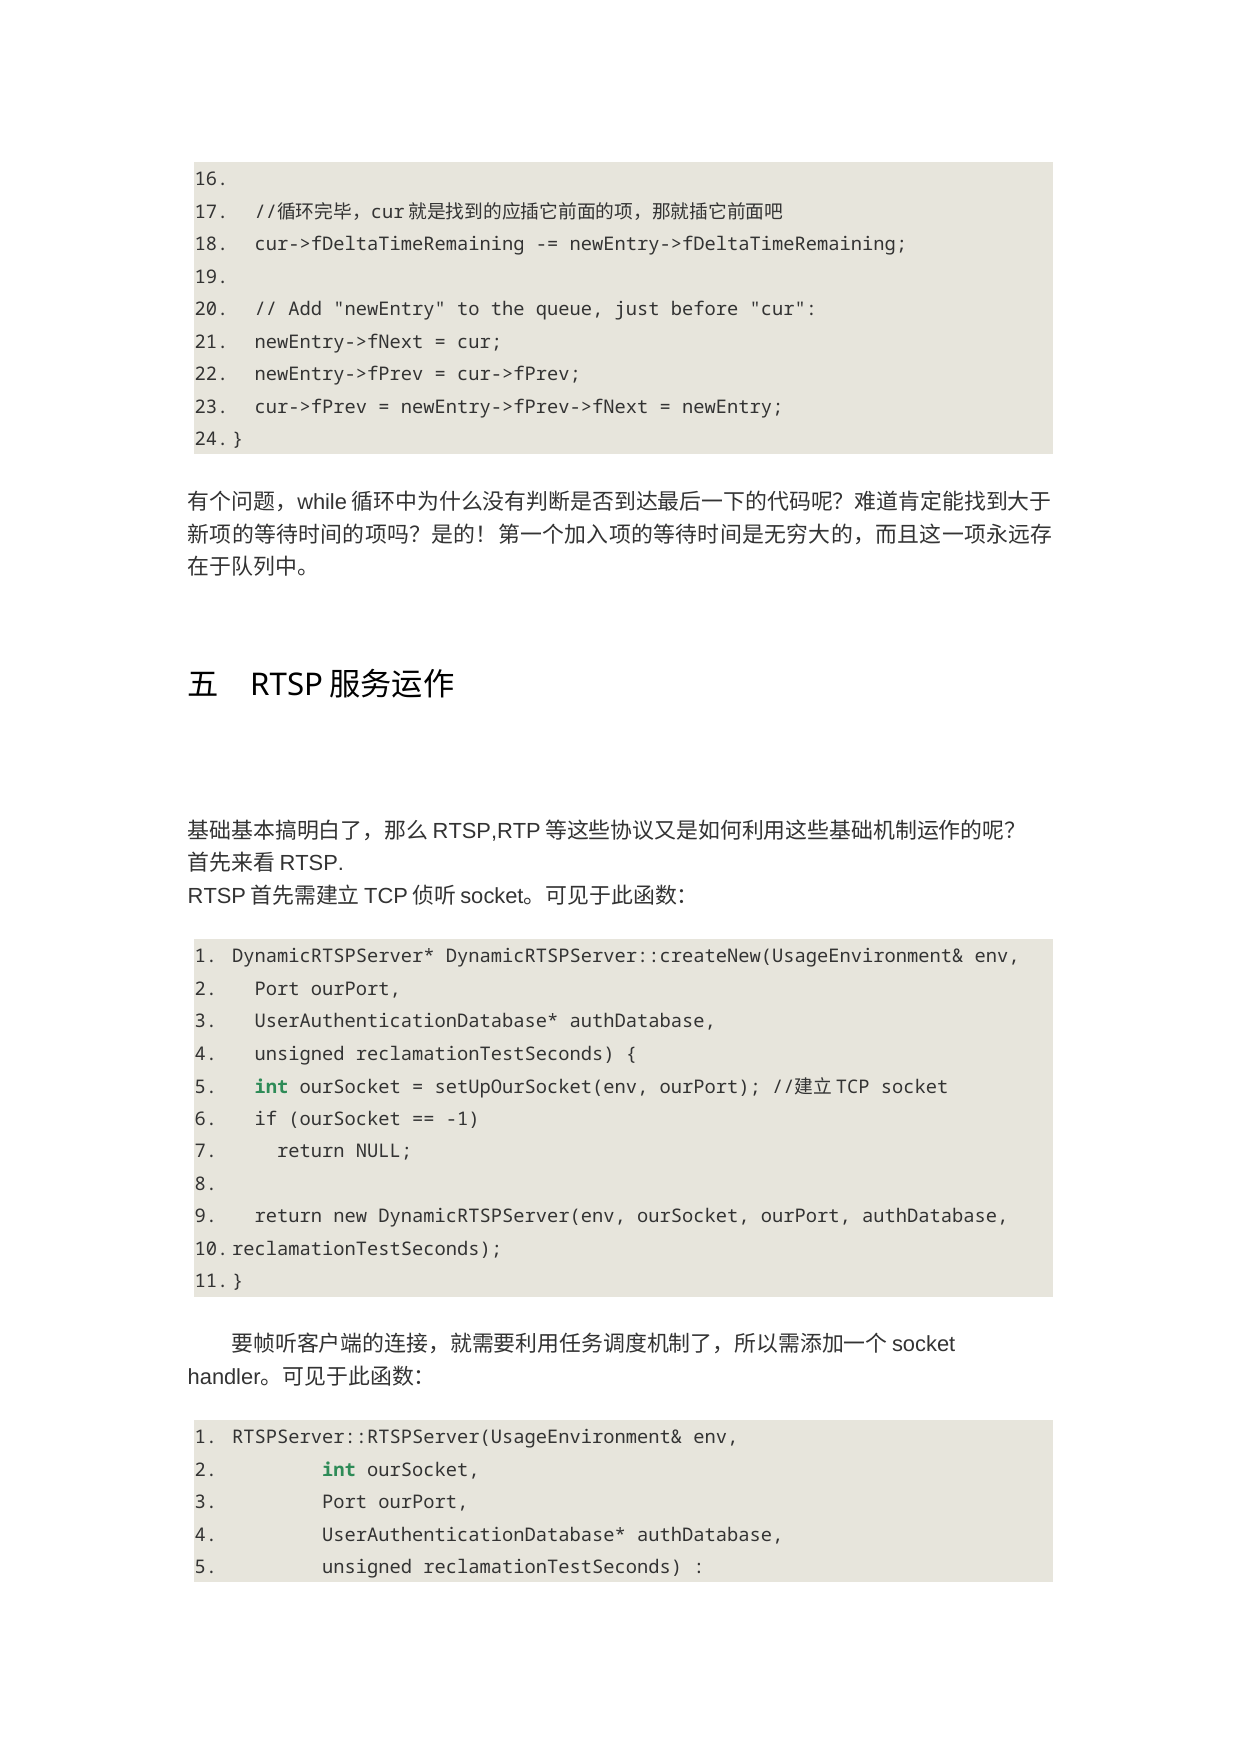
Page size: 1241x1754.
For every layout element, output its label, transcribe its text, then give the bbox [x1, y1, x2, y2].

list return NULL; [194, 1134, 1053, 1167]
text RTSP首先需建立TCP侦听socket。可见于此函数： [187, 877, 1053, 910]
list cur->fPrev = newEntry->fPrev->fNext = newEntry; [194, 389, 1053, 422]
subtitle 五 RTSP服务运作 [187, 649, 1053, 714]
list UserAuthenticationDatabase* authDatabase, [194, 1517, 1053, 1550]
list newEntry->fNext = cur; [194, 324, 1053, 357]
text 要帧听客户端的连接，就需要利用任务调度机制了，所以需添加一个socket handler。可见于此函数： [187, 1326, 1053, 1391]
list // Add "newEntry" to the queue, just before "cur": [194, 292, 1053, 324]
list reclamationTestSeconds); [194, 1232, 1053, 1264]
list int ourSocket, [194, 1452, 1053, 1485]
list cur->fDeltaTimeRemaining -= newEntry->fDeltaTimeRemaining; [194, 227, 1053, 259]
list DynamicRTSPServer* DynamicRTSPServer::createNew(UsageEnvironment& env, [194, 939, 1053, 972]
list unsigned reclamationTestSeconds) : [194, 1550, 1053, 1582]
list } [194, 1264, 1053, 1297]
list //循环完毕，cur就是找到的应插它前面的项，那就插它前面吧 [194, 194, 1053, 227]
text 有个问题，while循环中为什么没有判断是否到达最后一下的代码呢？难道肯定能找到大于新项的等待时间的项吗？是的！第一个加入项的等待时间是无穷大的，而且这一项永远存在于队列中。 [187, 484, 1053, 581]
list unsigned reclamationTestSeconds) { [194, 1037, 1053, 1069]
list return new DynamicRTSPServer(env, ourSocket, ourPort, authDatabase, [194, 1199, 1053, 1232]
list if (ourSocket == -1) [194, 1102, 1053, 1134]
list newEntry->fPrev = cur->fPrev; [194, 357, 1053, 389]
list Port ourPort, [194, 972, 1053, 1004]
list Port ourPort, [194, 1485, 1053, 1517]
list UserAuthenticationDatabase* authDatabase, [194, 1004, 1053, 1037]
text 首先来看RTSP. [187, 845, 1053, 877]
text 基础基本搞明白了，那么RTSP,RTP等这些协议又是如何利用这些基础机制运作的呢？ [187, 812, 1053, 845]
list RTSPServer::RTSPServer(UsageEnvironment& env, [194, 1420, 1053, 1452]
list } [194, 422, 1053, 454]
list int ourSocket = setUpOurSocket(env, ourPort); //建立TCP socket [194, 1069, 1053, 1102]
